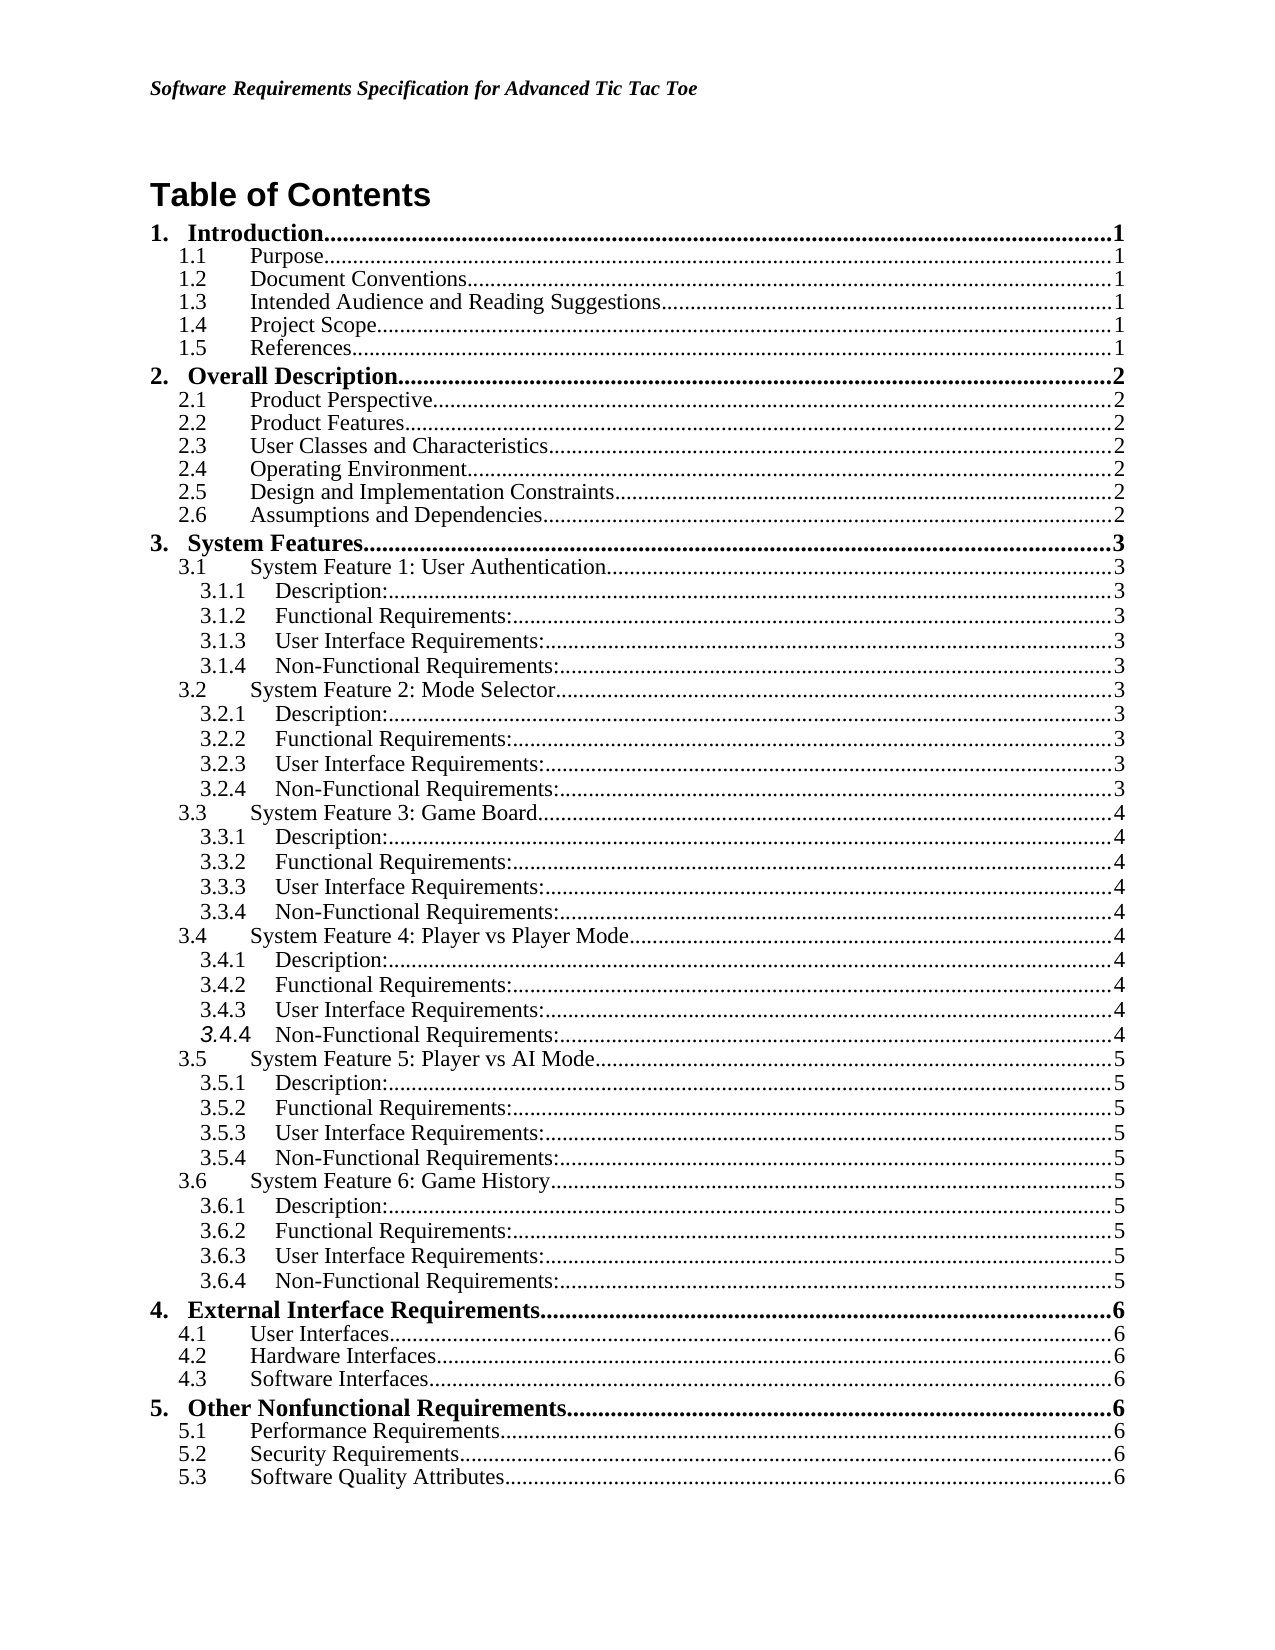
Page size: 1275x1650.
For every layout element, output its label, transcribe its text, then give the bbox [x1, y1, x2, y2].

text 3. System Features 3 [150, 533, 1125, 556]
text 3.6 System Feature 6: Game History 5 [178, 1171, 1125, 1193]
text 3.6.4 Non-Functional Requirements: 5 [200, 1268, 1125, 1293]
text 3.3.2 Functional Requirements: 4 [200, 850, 1125, 875]
text 3.3 System Feature 3: Game Board 4 [178, 802, 1125, 825]
text 2.3 User Classes and Characteristics 2 [178, 435, 1125, 458]
text 3.3.3 User Interface Requirements: 4 [200, 875, 1125, 900]
text 3.1.2 Functional Requirements: 3 [200, 604, 1125, 629]
text 4.1 User Interfaces 6 [178, 1323, 1125, 1346]
text 1.1 Purpose 1 [178, 246, 1125, 268]
text 3.4.2 Functional Requirements: 4 [200, 973, 1125, 998]
text 3.3.1 Description: 4 [200, 825, 1125, 850]
text 3.6.1 Description: 5 [200, 1193, 1125, 1218]
text 3.2.3 User Interface Requirements: 3 [200, 752, 1125, 777]
text 4.3 Software Interfaces 6 [178, 1368, 1125, 1391]
text 2.5 Design and Implementation Constraints 2 [178, 481, 1125, 504]
text 1.3 Intended Audience and Reading Suggestions 1 [178, 291, 1125, 314]
text 3.6.2 Functional Requirements: 5 [200, 1218, 1125, 1243]
text 3.6.3 User Interface Requirements: 5 [200, 1243, 1125, 1268]
text 5.1 Performance Requirements 6 [178, 1421, 1125, 1443]
text 3.4.3 User Interface Requirements: 4 [200, 998, 1125, 1023]
text 3.4.1 Description: 4 [200, 948, 1125, 973]
text 3.5 System Feature 5: Player vs AI Mode 5 [178, 1048, 1125, 1071]
text 4. External Interface Requirements 6 [150, 1300, 1125, 1323]
text 2. Overall Description 2 [150, 366, 1125, 389]
text 3.5.1 Description: 5 [200, 1071, 1125, 1096]
text 3.5.2 Functional Requirements: 5 [200, 1096, 1125, 1121]
text 3.2.1 Description: 3 [200, 702, 1125, 727]
text 3.2.4 Non-Functional Requirements: 3 [200, 777, 1125, 802]
text 4.2 Hardware Interfaces 6 [178, 1346, 1125, 1368]
text 1.2 Document Conventions 1 [178, 268, 1125, 291]
text 3.4.4 Non-Functional Requirements: 4 [200, 1023, 1125, 1048]
text 3.2.2 Functional Requirements: 3 [200, 727, 1125, 752]
text 3.1 System Feature 1: User Authentication 3 [178, 556, 1125, 579]
text 3.3.4 Non-Functional Requirements: 4 [200, 900, 1125, 925]
text 3.1.4 Non-Functional Requirements: 3 [200, 654, 1125, 679]
text 1.4 Project Scope 1 [178, 314, 1125, 337]
text 2.1 Product Perspective 2 [178, 389, 1125, 412]
text 3.4 System Feature 4: Player vs Player Mode 4 [178, 925, 1125, 948]
text 3.1.1 Description: 3 [200, 579, 1125, 604]
text 2.2 Product Features 2 [178, 412, 1125, 435]
text 3.2 System Feature 2: Mode Selector 3 [178, 679, 1125, 702]
subtitle Table of Contents [150, 175, 1125, 213]
text 3.5.4 Non-Functional Requirements: 5 [200, 1146, 1125, 1171]
text 2.4 Operating Environment 2 [178, 458, 1125, 481]
text 5.3 Software Quality Attributes 6 [178, 1466, 1125, 1489]
text 5. Other Nonfunctional Requirements 6 [150, 1398, 1125, 1421]
text 1.5 References 1 [178, 337, 1125, 360]
text 5.2 Security Requirements 6 [178, 1443, 1125, 1466]
text 3.5.3 User Interface Requirements: 5 [200, 1121, 1125, 1146]
text 1. Introduction 1 [150, 223, 1125, 246]
text 2.6 Assumptions and Dependencies 2 [178, 504, 1125, 527]
text 3.1.3 User Interface Requirements: 3 [200, 629, 1125, 654]
